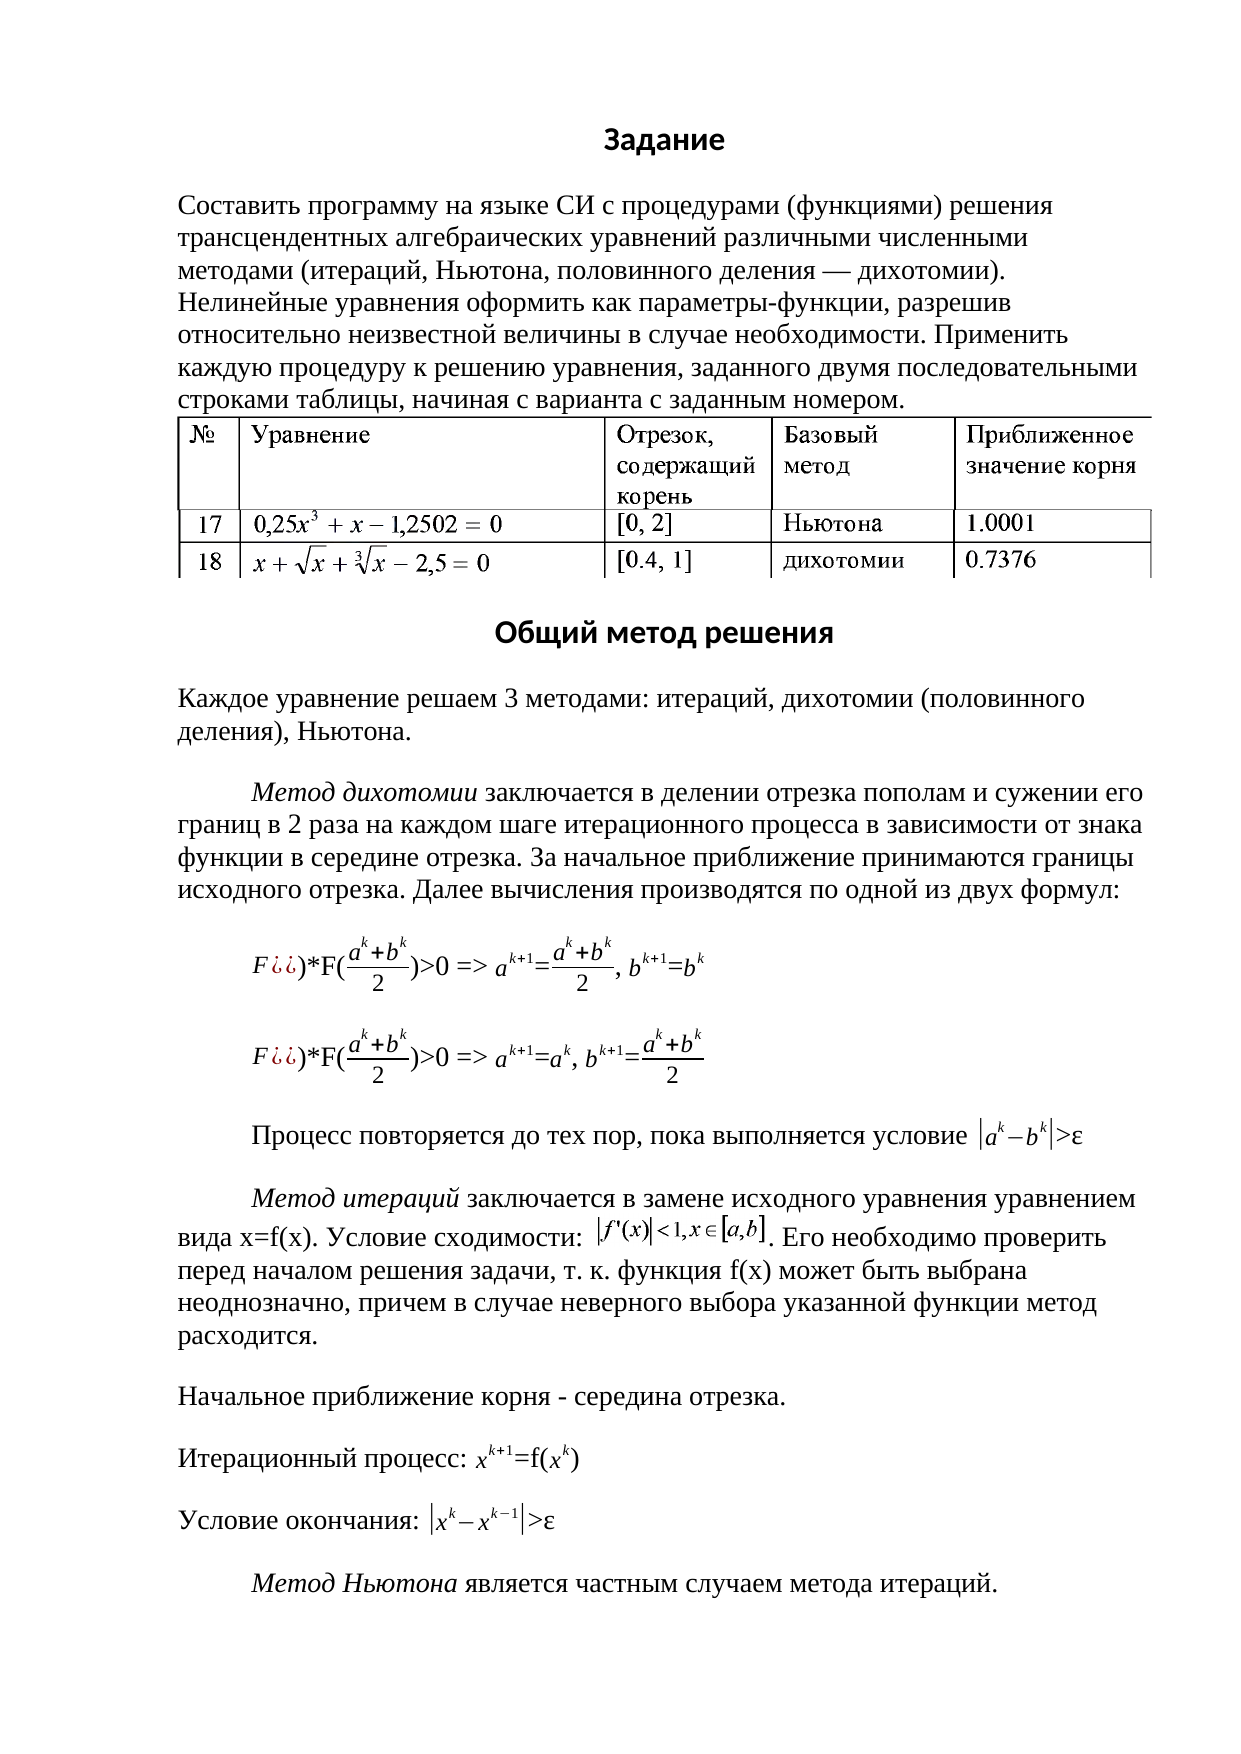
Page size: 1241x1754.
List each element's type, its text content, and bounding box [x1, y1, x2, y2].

text Итерационный процесс: =f() [177, 1441, 1152, 1473]
text Условие окончания: >ε [177, 1502, 1152, 1537]
text Метод итераций заключается в замене исходного уравнения уравнением вида x=f(x). Условие сходимости: . Его необходимо проверить перед началом решения задачи, т. к. функция f(x) может быть выбрана неоднозначно, причем в случае неверного выбора указанной функции метод расходится. [177, 1181, 1152, 1350]
text )*F()>0 => =, = [177, 1026, 1152, 1088]
text Каждое уравнение решаем 3 методами: итераций, дихотомии (половинного деления), Ньютона. [177, 681, 1152, 746]
text Составить программу на языке СИ с процедурами (функциями) решения трансцендентных алгебраических уравнений различными численными методами (итераций, Ньютона, половинного деления — дихотомии). Нелинейные уравнения оформить как параметры-функции, разрешив относительно неизвестной величины в случае необходимости. Применить каждую процедуру к решению уравнения, заданного двумя последовательными строками таблицы, начиная с варианта с заданным номером. [177, 188, 1152, 414]
text Процесс повторяется до тех пор, пока выполняется условие >ε [177, 1117, 1152, 1152]
text Метод Ньютона является частным случаем метода итераций. [177, 1566, 1152, 1598]
text Общий метод решения [177, 611, 1152, 652]
text Начальное приближение корня - середина отрезка. [177, 1379, 1152, 1412]
text Метод дихотомии заключается в делении отрезка пополам и сужении его границ в 2 раза на каждом шаге итерационного процесса в зависимости от знака функции в середине отрезка. За начальное приближение принимаются границы исходного отрезка. Далее вычисления производятся по одной из двух формул: [177, 775, 1152, 905]
text )*F()>0 => =, = [177, 934, 1152, 996]
text Задание [177, 118, 1152, 159]
